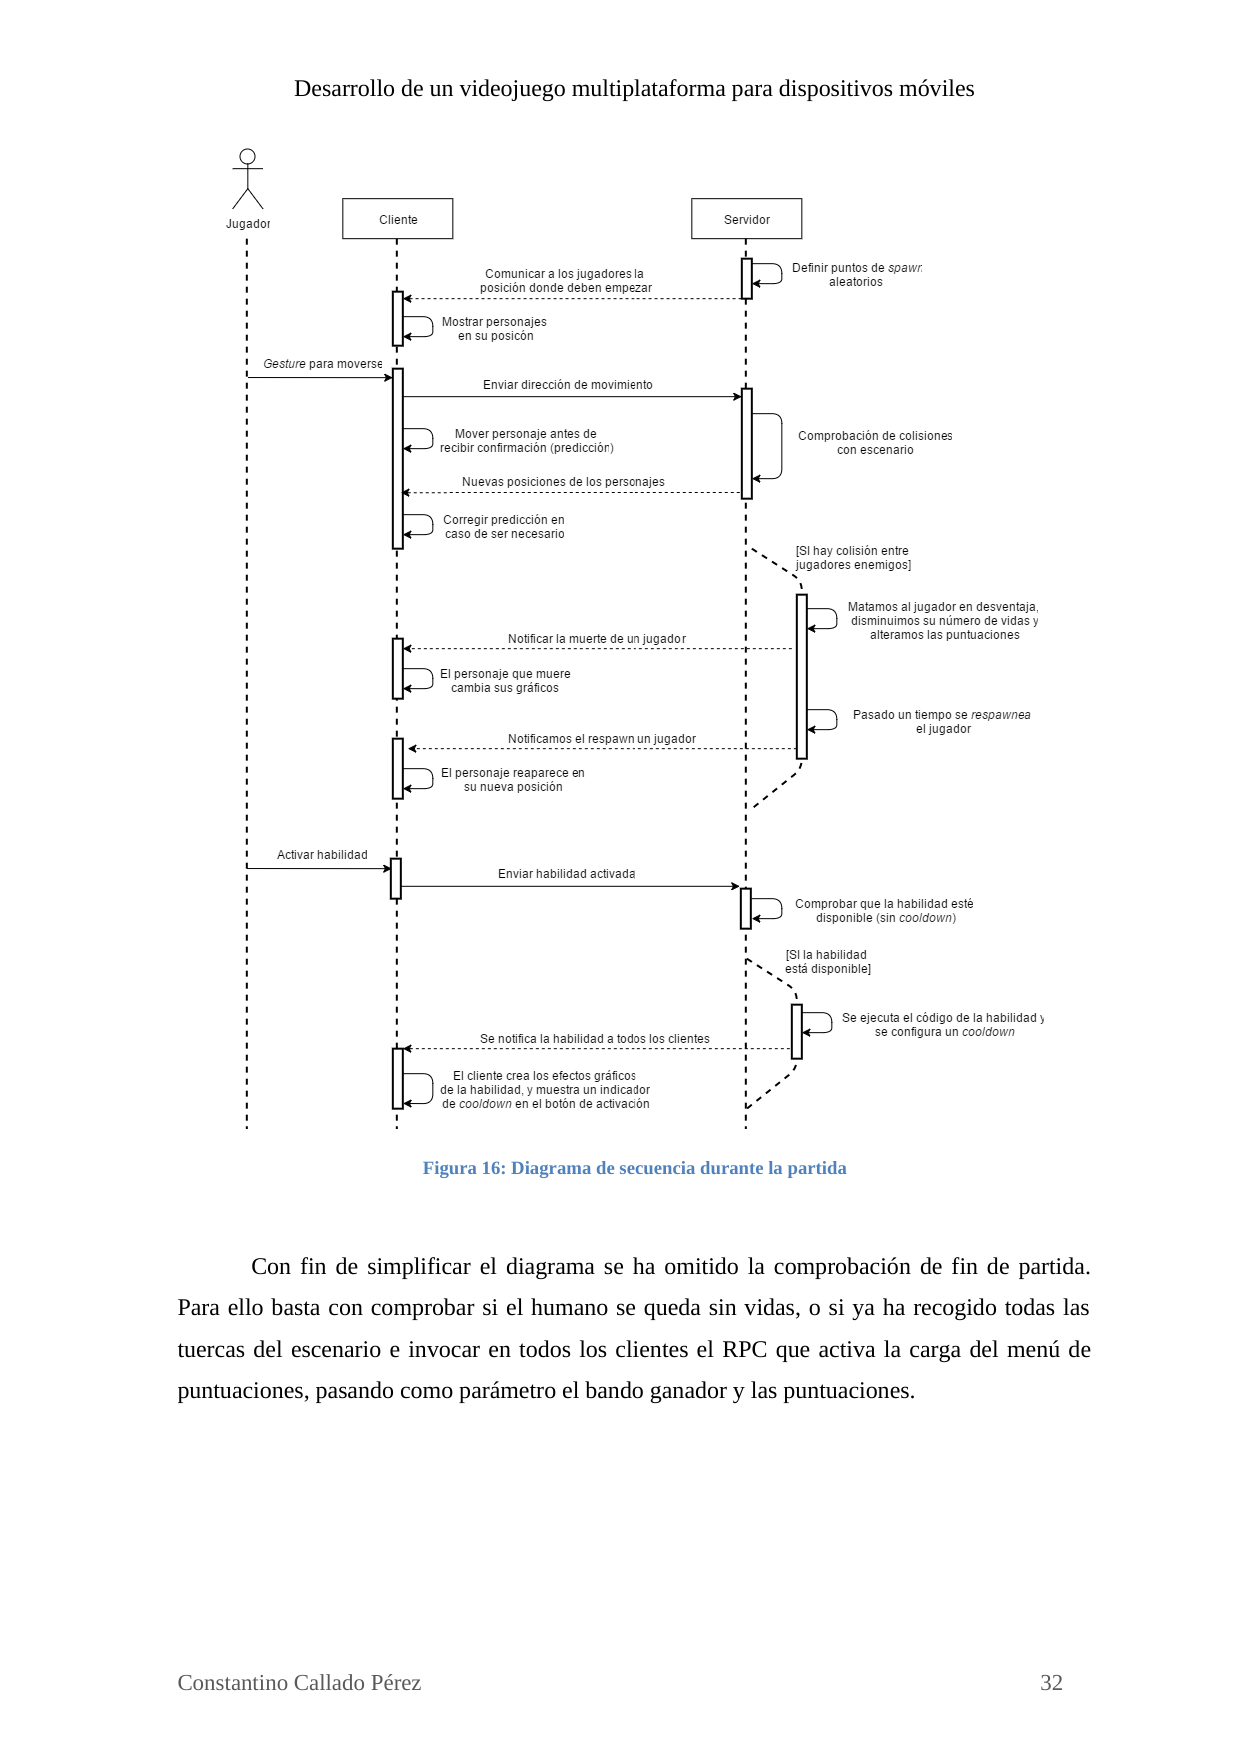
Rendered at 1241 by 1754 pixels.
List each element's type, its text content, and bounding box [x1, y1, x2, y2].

picture [223, 147, 1047, 1132]
text Figura 16: Diagrama de secuencia durante la partida [177, 1157, 1092, 1179]
text Con fin de simplificar el diagrama se ha omitido la comprobación de fin de partida. Para ello basta con comprobar si el humano se queda sin vidas, o si ya ha recogido todas las tuercas del escenario e invocar en todos los clientes el RPC que activa la carga del menú de puntuaciones, pasando como parámetro el bando ganador y las puntuaciones. [177, 1252, 1092, 1404]
